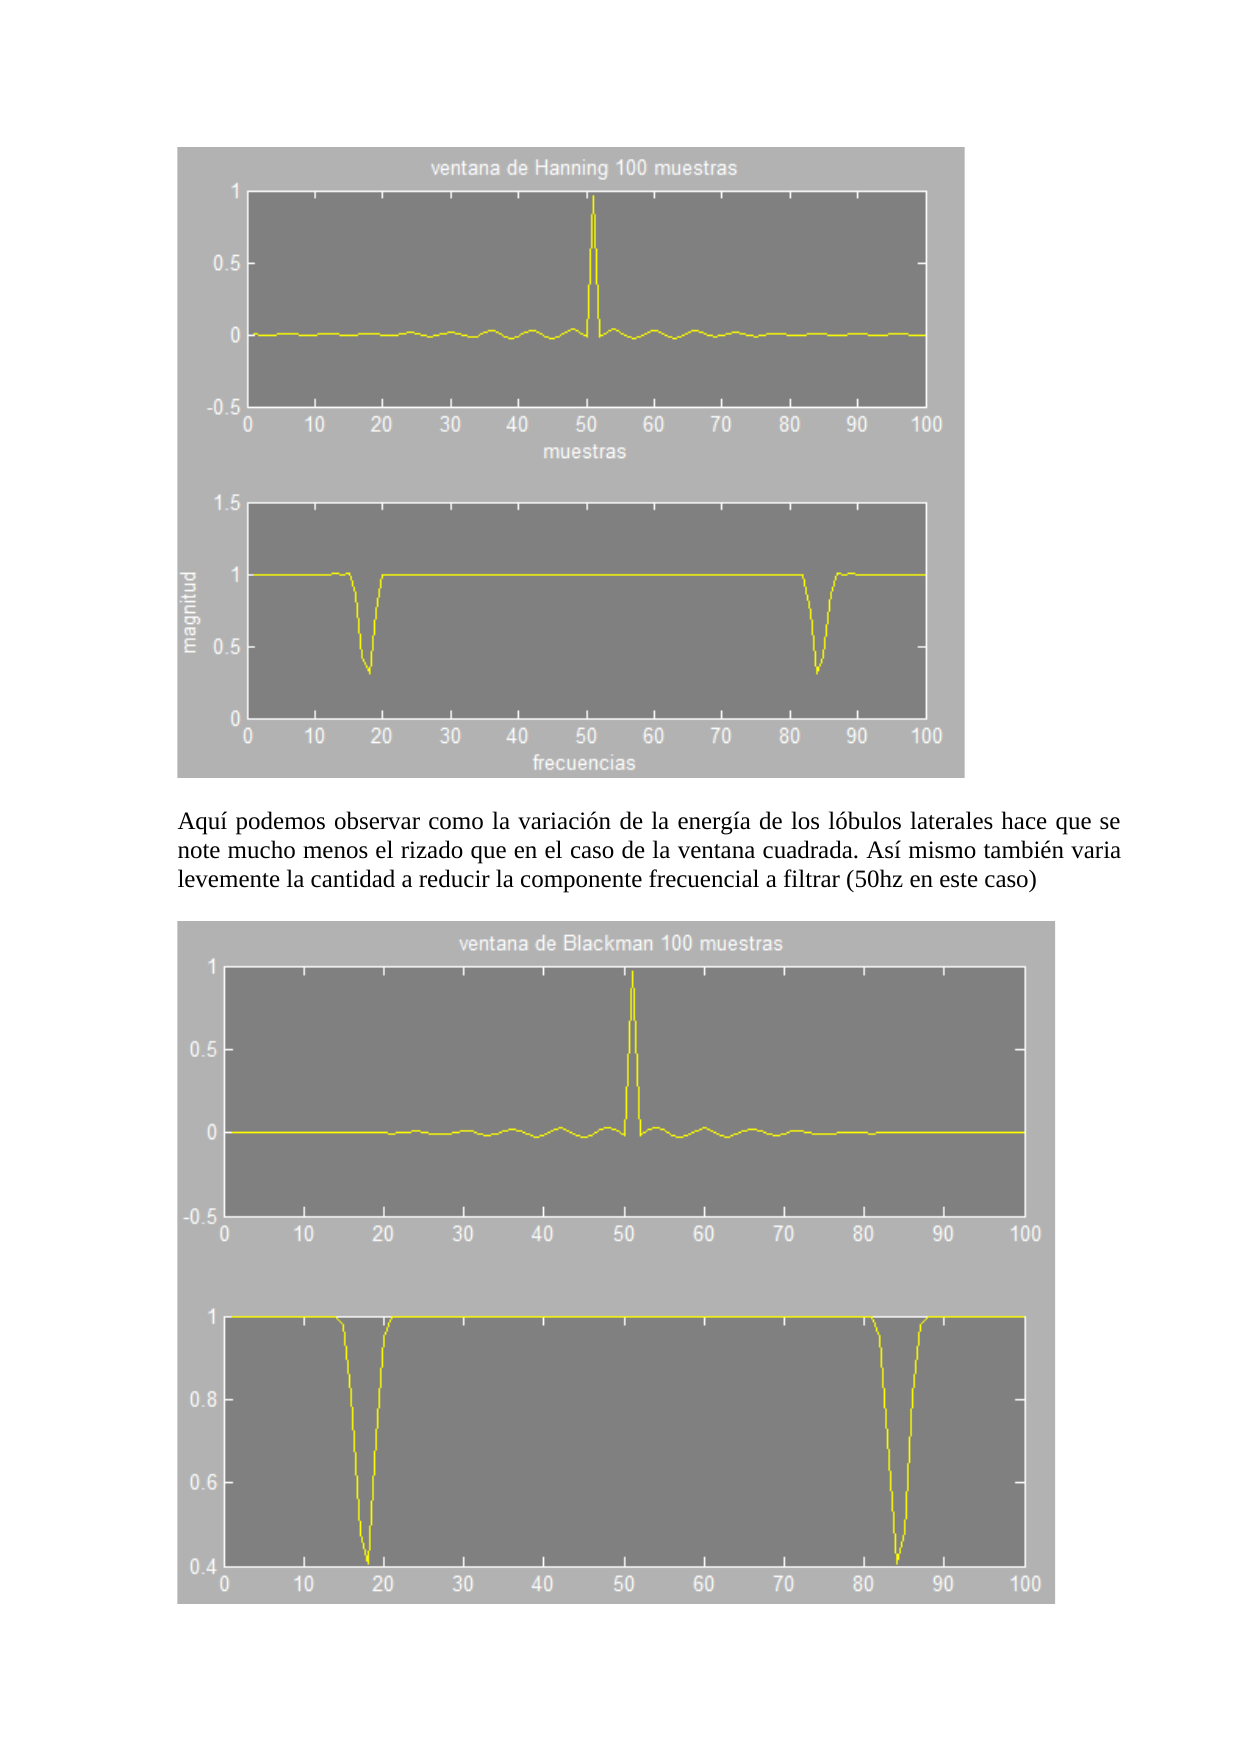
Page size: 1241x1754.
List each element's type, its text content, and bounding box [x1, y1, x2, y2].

picture [177, 147, 965, 778]
picture [177, 921, 1056, 1604]
text Aquí podemos observar como la variación de la energía de los lóbulos laterales hace que se note mucho menos el rizado que en el caso de la ventana cuadrada. Así mismo también varia levemente la cantidad a reducir la componente frecuencial a filtrar (50hz en este caso) [177, 806, 1122, 892]
